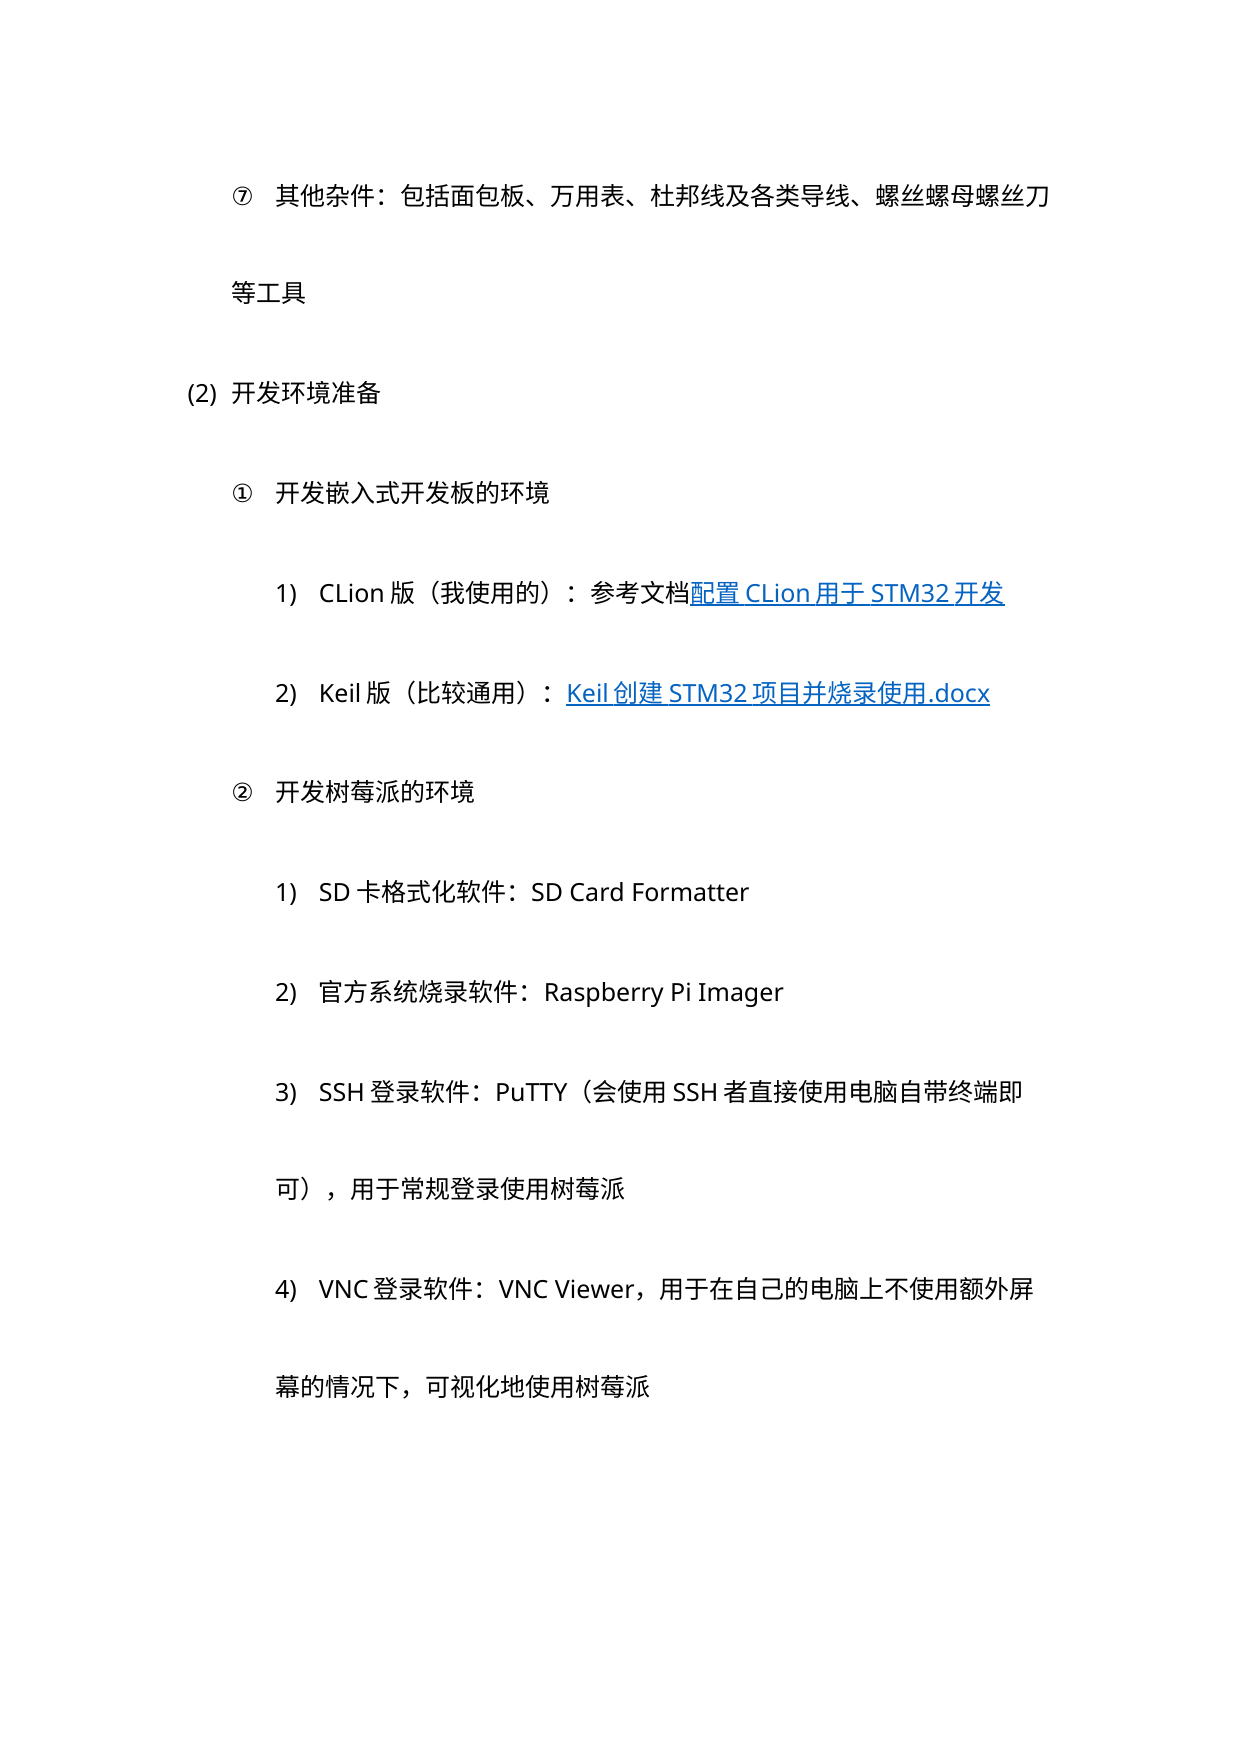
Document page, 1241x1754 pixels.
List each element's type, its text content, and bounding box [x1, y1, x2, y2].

list SSH登录软件：PuTTY（会使用SSH者直接使用电脑自带终端即可），用于常规登录使用树莓派 [275, 1058, 1053, 1220]
list 开发环境准备 [187, 359, 1053, 424]
list Keil版（比较通用）：Keil创建STM32项目并烧录使用.docx [275, 659, 1053, 724]
list VNC登录软件：VNC Viewer，用于在自己的电脑上不使用额外屏幕的情况下，可视化地使用树莓派 [275, 1255, 1053, 1418]
list CLion版（我使用的）：参考文档配置CLion用于STM32开发 [275, 559, 1053, 624]
list 开发嵌入式开发板的环境 [231, 459, 1053, 524]
list 官方系统烧录软件：Raspberry Pi Imager [275, 958, 1053, 1023]
list 开发树莓派的环境 [231, 758, 1053, 823]
list SD卡格式化软件：SD Card Formatter [275, 858, 1053, 923]
list 其他杂件：包括面包板、万用表、杜邦线及各类导线、螺丝螺母螺丝刀等工具 [231, 162, 1053, 324]
